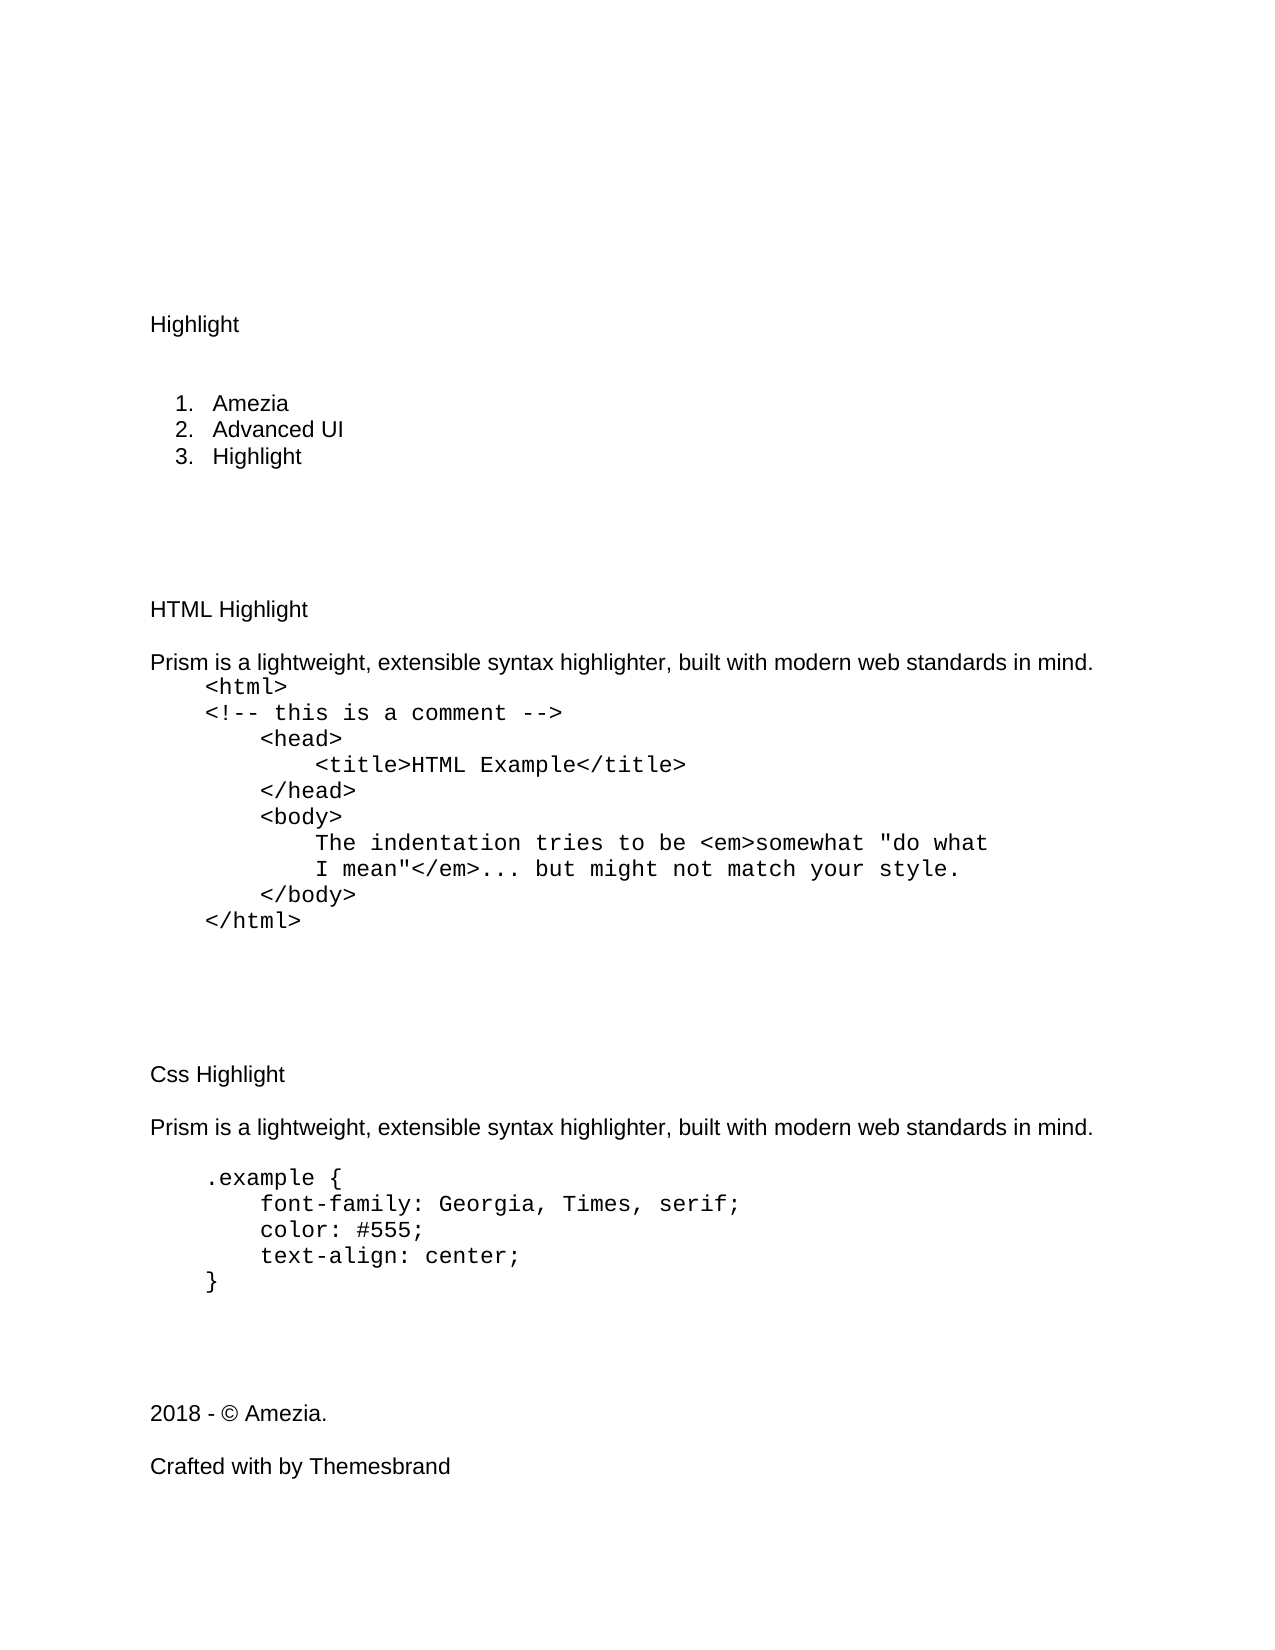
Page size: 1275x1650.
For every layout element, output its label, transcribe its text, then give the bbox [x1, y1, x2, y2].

text Prism is a lightweight, extensible syntax highlighter, built with modern web standards in mind. [150, 649, 1125, 676]
text Css Highlight [150, 1061, 1125, 1087]
text <html> <!-- this is a comment --> <head> <title>HTML Example</title> </head> <body> The indentation tries to be <em>somewhat "do what I mean"</em>... but might not match your style. </body> </html> [150, 676, 1125, 961]
list Advanced UI [175, 416, 1125, 443]
list Highlight [175, 443, 1125, 469]
text .example { font-family: Georgia, Times, serif; color: #555; text-align: center; } [150, 1140, 1125, 1348]
text 2018 - © Amezia. [150, 1400, 1125, 1426]
text Prism is a lightweight, extensible syntax highlighter, built with modern web standards in mind. [150, 1114, 1125, 1140]
text Crafted with by Themesbrand [150, 1453, 1125, 1479]
text Highlight [150, 311, 1125, 337]
list Amezia [175, 390, 1125, 416]
text HTML Highlight [150, 596, 1125, 623]
